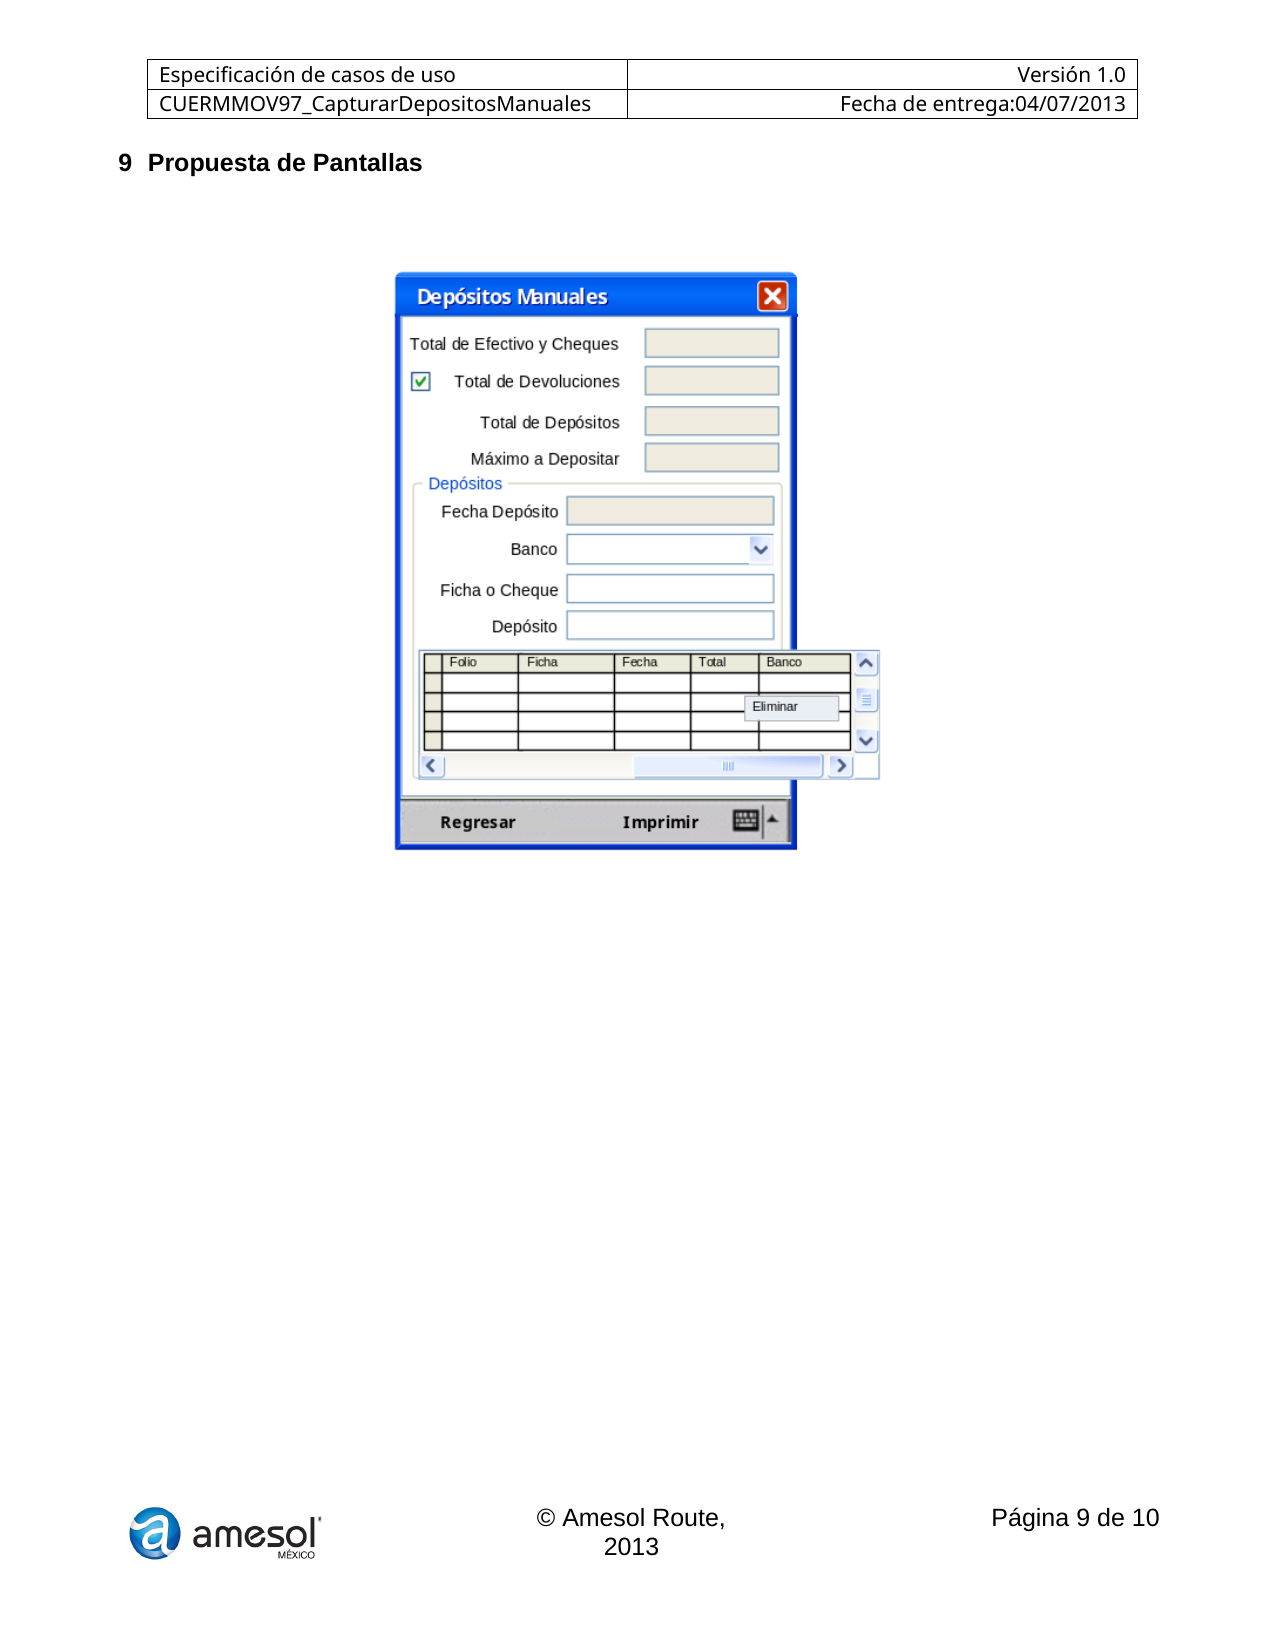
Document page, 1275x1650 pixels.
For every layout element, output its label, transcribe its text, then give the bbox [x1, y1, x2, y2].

subtitle 9 Propuesta de Pantallas [118, 148, 1157, 177]
picture [118, 1502, 322, 1563]
